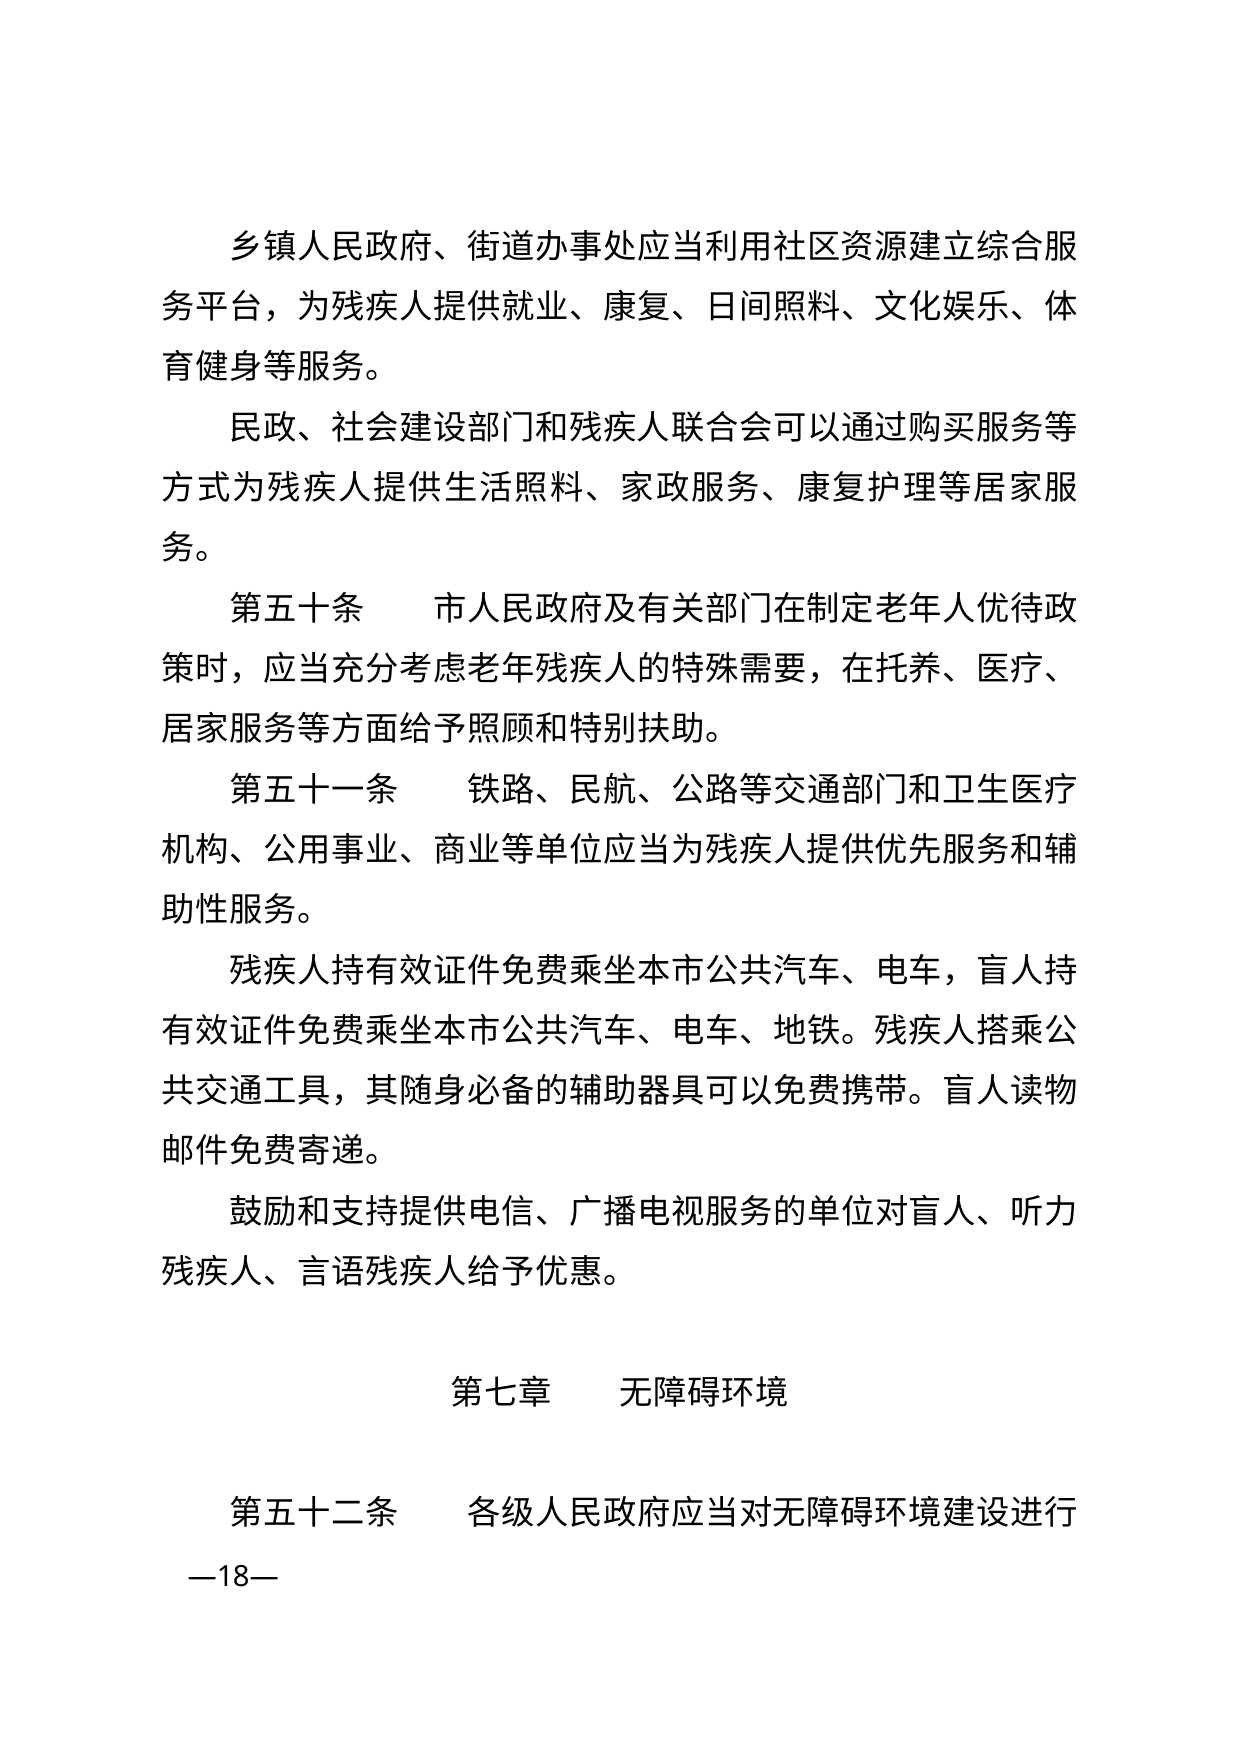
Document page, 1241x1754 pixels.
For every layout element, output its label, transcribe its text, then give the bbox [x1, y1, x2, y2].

text 第五十一条 铁路、民航、公路等交通部门和卫生医疗机构、公用事业、商业等单位应当为残疾人提供优先服务和辅助性服务。 [162, 756, 1078, 937]
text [162, 1480, 1078, 1540]
text 乡镇人民政府、街道办事处应当利用社区资源建立综合服务平台，为残疾人提供就业、康复、日间照料、文化娱乐、体育健身等服务。 [162, 213, 1078, 394]
text 鼓励和支持提供电信、广播电视服务的单位对盲人、听力残疾人、言语残疾人给予优惠。 [162, 1178, 1078, 1299]
text 民政、社会建设部门和残疾人联合会可以通过购买服务等方式为残疾人提供生活照料、家政服务、康复护理等居家服务。 [162, 394, 1078, 575]
text 第五十条 市人民政府及有关部门在制定老年人优待政策时，应当充分考虑老年残疾人的特殊需要，在托养、医疗、居家服务等方面给予照顾和特别扶助。 [162, 575, 1078, 756]
text 第七章 无障碍环境 [162, 1359, 1078, 1420]
text 残疾人持有效证件免费乘坐本市公共汽车、电车，盲人持有效证件免费乘坐本市公共汽车、电车、地铁。残疾人搭乘公共交通工具，其随身必备的辅助器具可以免费携带。盲人读物邮件免费寄递。 [162, 937, 1078, 1178]
